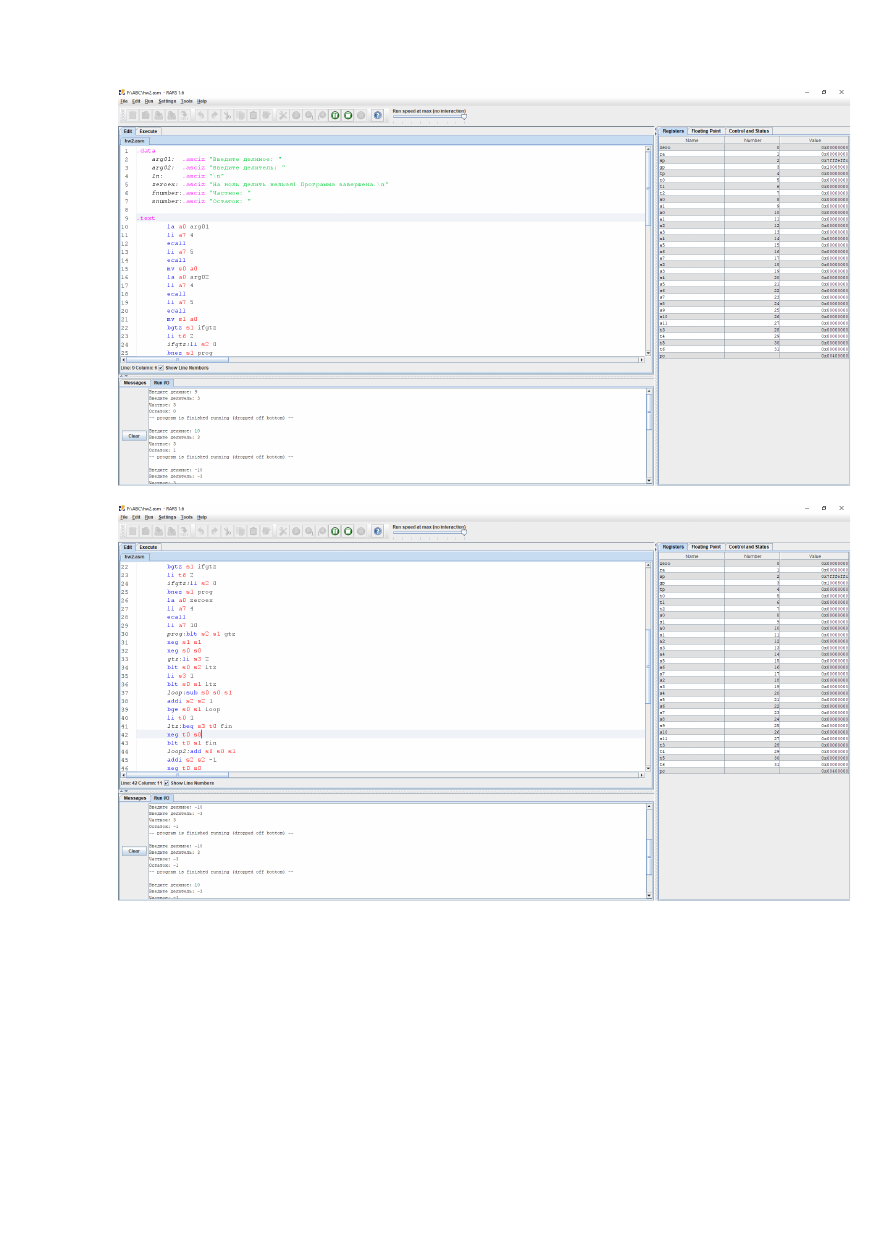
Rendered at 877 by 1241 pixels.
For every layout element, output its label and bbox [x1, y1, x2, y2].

picture [118, 504, 851, 901]
picture [118, 88, 851, 486]
